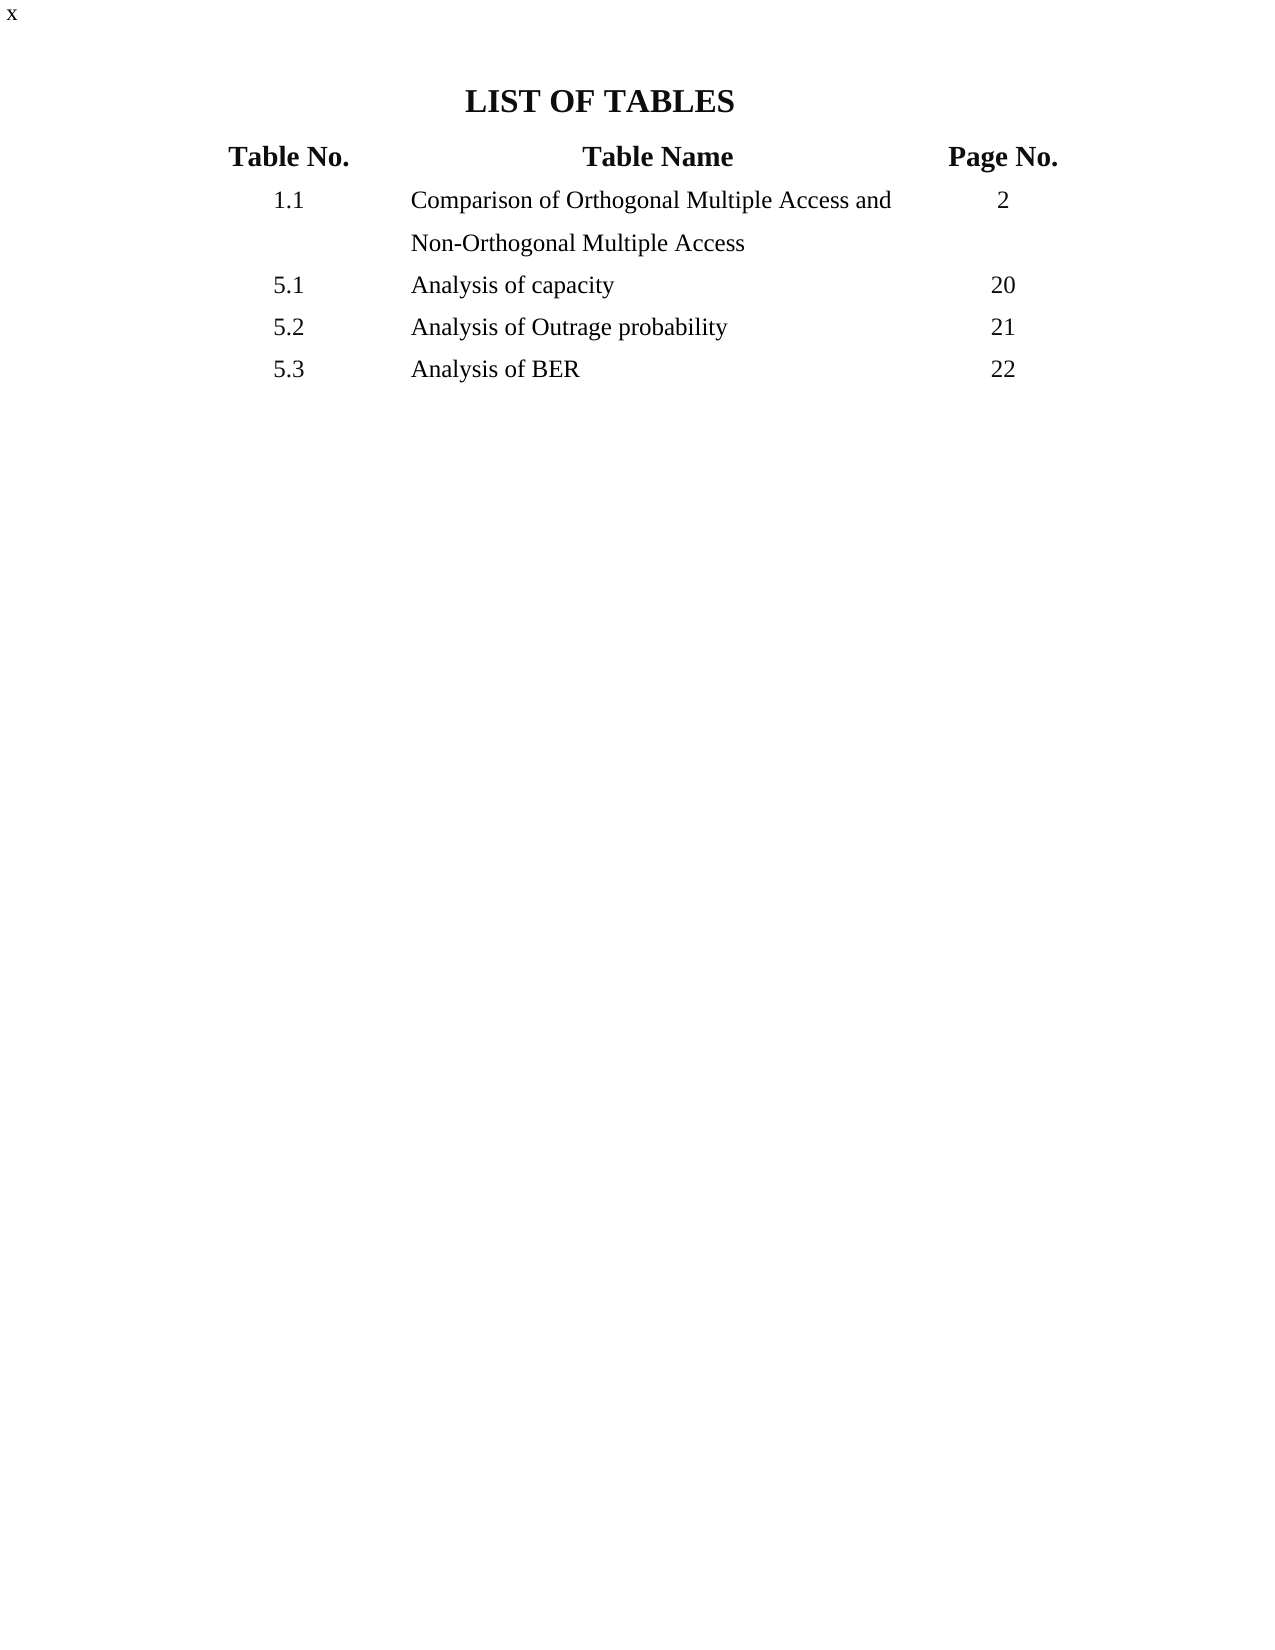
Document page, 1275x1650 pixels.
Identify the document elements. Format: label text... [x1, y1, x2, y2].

table_cell Comparison of Orthogonal Multiple Access and Non-Orthogonal Multiple Access [399, 185, 916, 270]
table_cell 20 [916, 270, 1093, 312]
table_cell Analysis of capacity [399, 270, 916, 312]
table_cell 2 [916, 185, 1093, 270]
table_cell 21 [916, 312, 1093, 354]
table_cell Analysis of Outrage probability [399, 312, 916, 354]
subtitle LIST OF TABLES [88, 81, 1111, 119]
table_cell 5.3 [164, 354, 399, 396]
table_cell 1.1 [164, 185, 399, 270]
table_header Table No. [164, 139, 399, 185]
table_cell 5.1 [164, 270, 399, 312]
table_cell 22 [916, 354, 1093, 396]
table_cell Analysis of BER [399, 354, 916, 396]
table_header Page No. [916, 139, 1093, 185]
table_cell 5.2 [164, 312, 399, 354]
table_header Table Name [399, 139, 916, 185]
